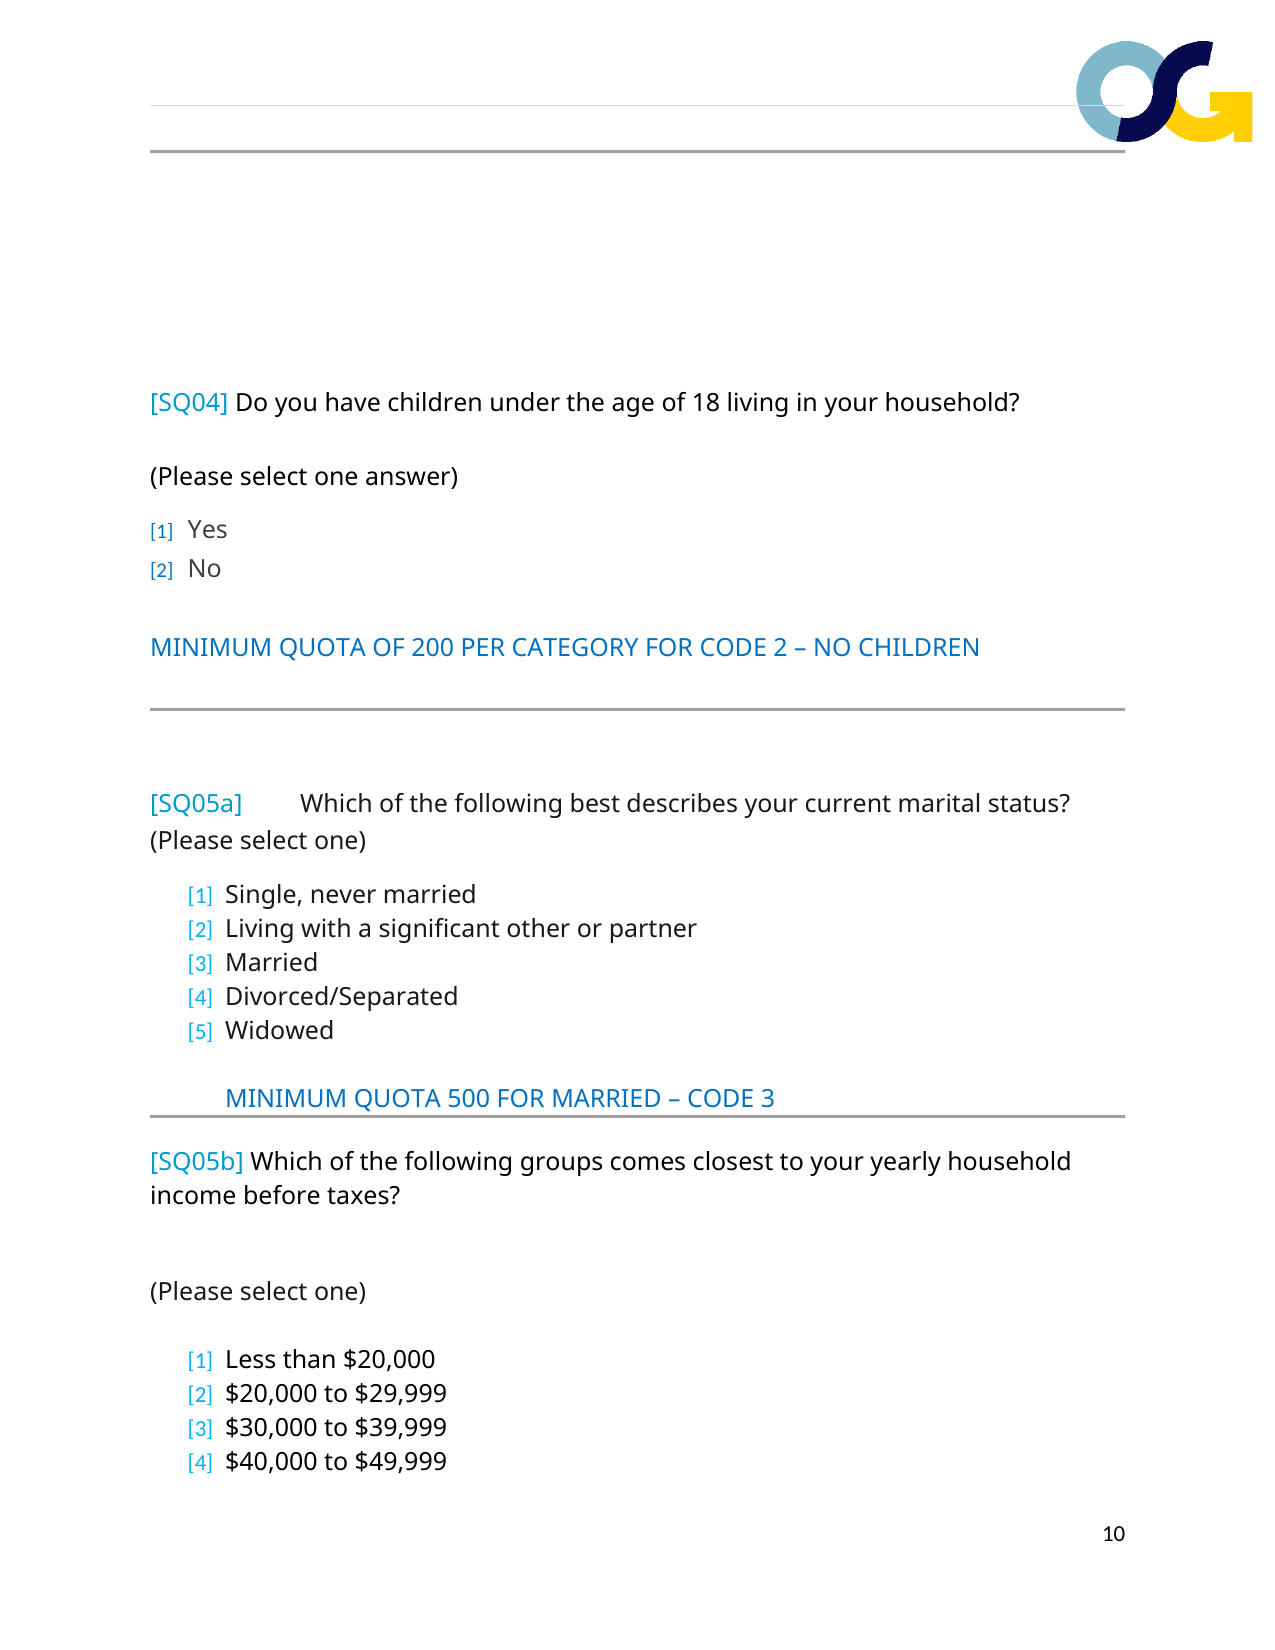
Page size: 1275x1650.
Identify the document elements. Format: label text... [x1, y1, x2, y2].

list Yes [150, 512, 1125, 546]
list Divorced/Separated [187, 978, 1125, 1013]
list $30,000 to $39,999 [187, 1410, 1125, 1444]
list No [150, 551, 1125, 585]
picture [1076, 41, 1253, 142]
text (Please select one answer) [150, 458, 1125, 493]
list Living with a significant other or partner [187, 910, 1125, 944]
list $40,000 to $49,999 [187, 1444, 1125, 1478]
text [SQ04] Do you have children under the age of 18 living in your household? [150, 385, 1125, 419]
list Married [187, 944, 1125, 978]
list MINIMUM QUOTA 500 FOR MARRIED – CODE 3 [225, 1081, 1125, 1114]
list Single, never married [187, 876, 1125, 910]
list Widowed [187, 1013, 1125, 1047]
text MINIMUM QUOTA OF 200 PER CATEGORY FOR CODE 2 – NO CHILDREN [150, 629, 1125, 663]
list Less than $20,000 [187, 1342, 1125, 1376]
text (Please select one) [150, 1273, 1125, 1307]
text [SQ05a] Which of the following best describes your current marital status? (Please select one) [150, 786, 1125, 857]
list $20,000 to $29,999 [187, 1376, 1125, 1410]
text [SQ05b] Which of the following groups comes closest to your yearly household income before taxes? [150, 1143, 1125, 1211]
